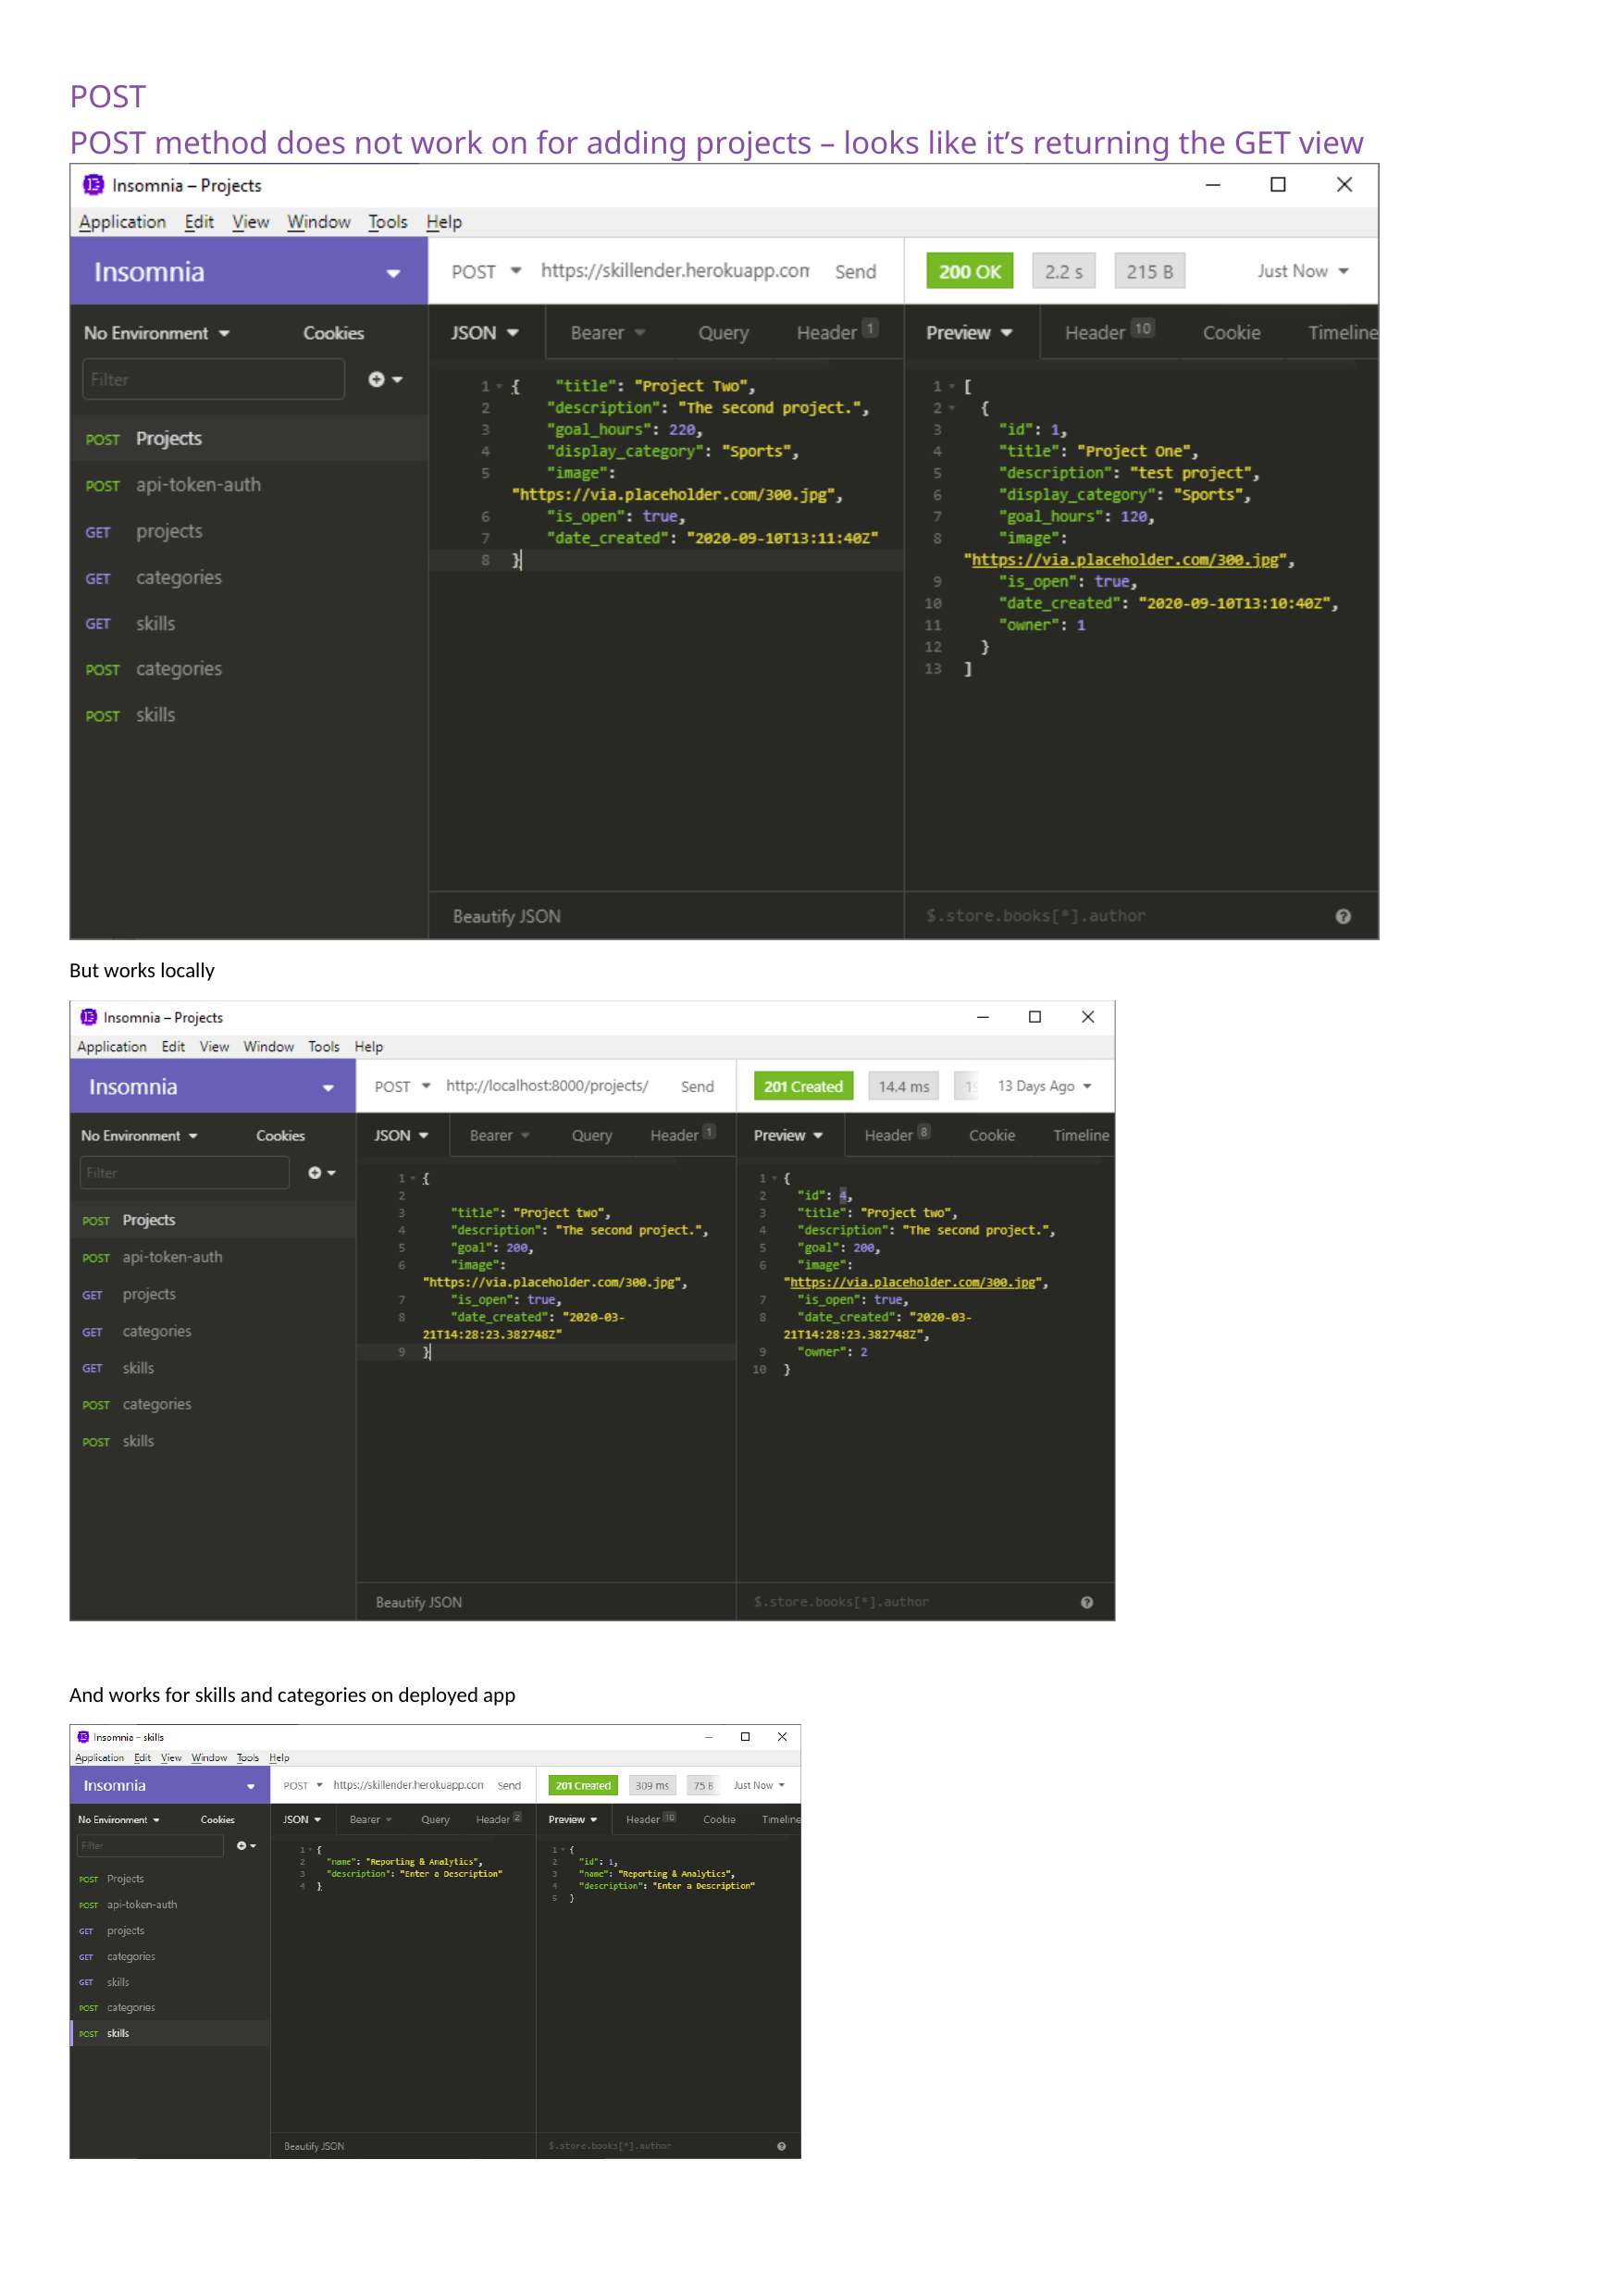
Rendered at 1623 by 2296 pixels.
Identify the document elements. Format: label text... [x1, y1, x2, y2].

picture [69, 1724, 801, 2159]
subtitle POST method does not work on for adding projects – looks like it’s returning the GET view [69, 121, 1554, 163]
picture [69, 1000, 1116, 1621]
subtitle POST [69, 75, 1554, 118]
text And works for skills and categories on deployed app [69, 1682, 1554, 1707]
picture [69, 163, 1380, 940]
text But works locally [69, 957, 1554, 983]
